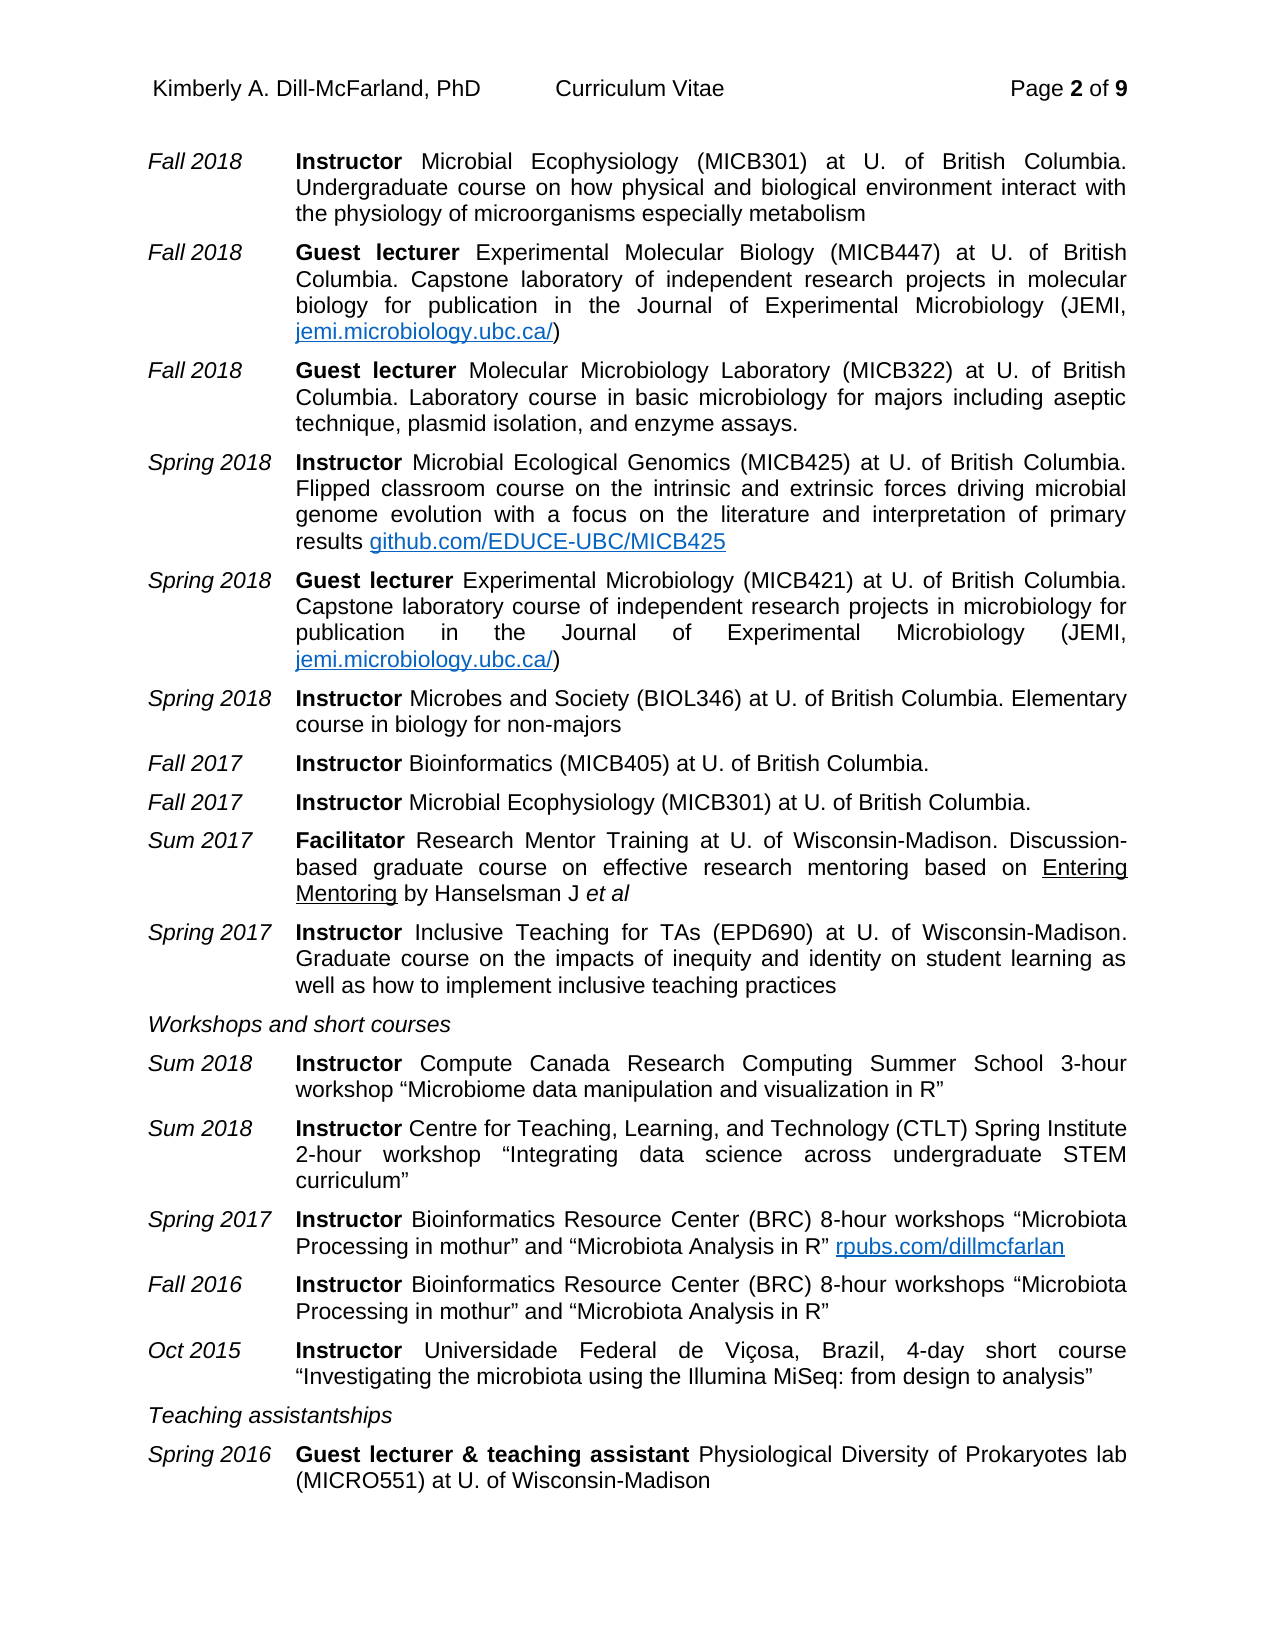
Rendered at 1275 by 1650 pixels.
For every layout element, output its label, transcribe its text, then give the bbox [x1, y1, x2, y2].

text Fall 2018 Guest lecturer Molecular Microbiology Laboratory (MICB322) at U. of British Columbia. Laboratory course in basic microbiology for majors including aseptic technique, plasmid isolation, and enzyme assays. [148, 357, 1127, 436]
text Workshops and short courses [148, 1011, 1127, 1037]
text Teaching assistantships [148, 1402, 1127, 1428]
text Spring 2018 Guest lecturer Experimental Microbiology (MICB421) at U. of British Columbia. Capstone laboratory course of independent research projects in microbiology for publication in the Journal of Experimental Microbiology (JEMI, jemi.microbiology.ubc.ca/) [148, 567, 1127, 672]
text Spring 2017 Instructor Inclusive Teaching for TAs (EPD690) at U. of Wisconsin-Madison. Graduate course on the impacts of inequity and identity on student learning as well as how to implement inclusive teaching practices [148, 919, 1127, 998]
text Fall 2017 Instructor Bioinformatics (MICB405) at U. of British Columbia. [148, 750, 1127, 776]
text Oct 2015 Instructor Universidade Federal de Viçosa, Brazil, 4-day short course “Investigating the microbiota using the Illumina MiSeq: from design to analysis” [148, 1337, 1127, 1389]
text Fall 2018 Instructor Microbial Ecophysiology (MICB301) at U. of British Columbia. Undergraduate course on how physical and biological environment interact with the physiology of microorganisms especially metabolism [148, 148, 1127, 227]
text Spring 2018 Instructor Microbes and Society (BIOL346) at U. of British Columbia. Elementary course in biology for non-majors [148, 684, 1127, 737]
text Sum 2018 Instructor Compute Canada Research Computing Summer School 3-hour workshop “Microbiome data manipulation and visualization in R” [148, 1049, 1127, 1102]
text Spring 2016 Guest lecturer & teaching assistant Physiological Diversity of Prokaryotes lab (MICRO551) at U. of Wisconsin-Madison [148, 1441, 1127, 1493]
text Spring 2018 Instructor Microbial Ecological Genomics (MICB425) at U. of British Columbia. Flipped classroom course on the intrinsic and extrinsic forces driving microbial genome evolution with a focus on the literature and interpretation of primary results github.com/EDUCE-UBC/MICB425 [148, 449, 1127, 554]
text Sum 2018 Instructor Centre for Teaching, Learning, and Technology (CTLT) Spring Institute 2-hour workshop “Integrating data science across undergraduate STEM curriculum” [148, 1115, 1127, 1194]
text Fall 2016 Instructor Bioinformatics Resource Center (BRC) 8-hour workshops “Microbiota Processing in mothur” and “Microbiota Analysis in R” [148, 1271, 1127, 1324]
text Spring 2017 Instructor Bioinformatics Resource Center (BRC) 8-hour workshops “Microbiota Processing in mothur” and “Microbiota Analysis in R” rpubs.com/dillmcfarlan [148, 1206, 1127, 1259]
text Fall 2018 Guest lecturer Experimental Molecular Biology (MICB447) at U. of British Columbia. Capstone laboratory of independent research projects in molecular biology for publication in the Journal of Experimental Microbiology (JEMI, jemi.microbiology.ubc.ca/) [148, 239, 1127, 345]
text Fall 2017 Instructor Microbial Ecophysiology (MICB301) at U. of British Columbia. [148, 789, 1127, 815]
text Sum 2017 Facilitator Research Mentor Training at U. of Wisconsin-Madison. Discussion-based graduate course on effective research mentoring based on Entering Mentoring by Hanselsman J et al [148, 827, 1127, 907]
